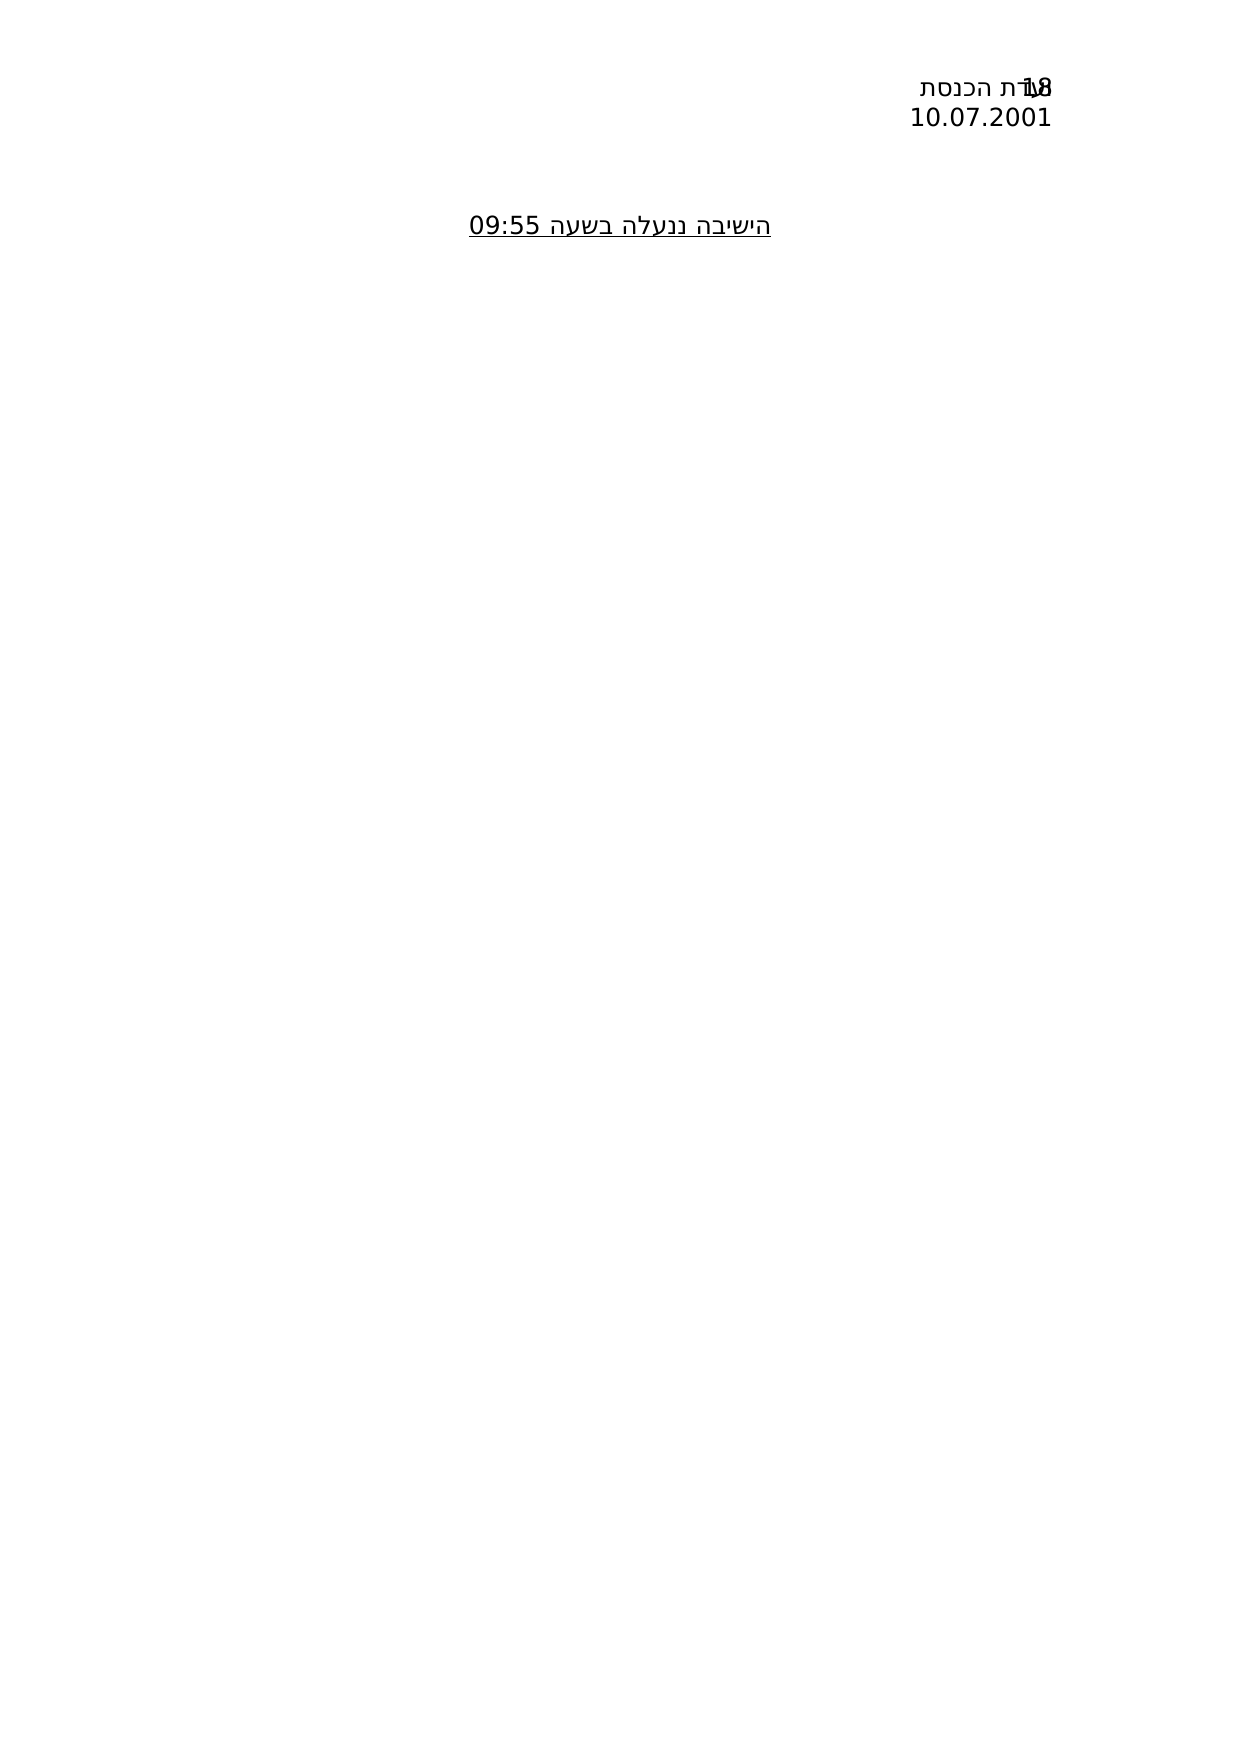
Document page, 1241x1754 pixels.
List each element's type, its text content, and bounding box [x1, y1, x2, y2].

text הישיבה ננעלה בשעה 09:55 [187, 211, 1053, 240]
